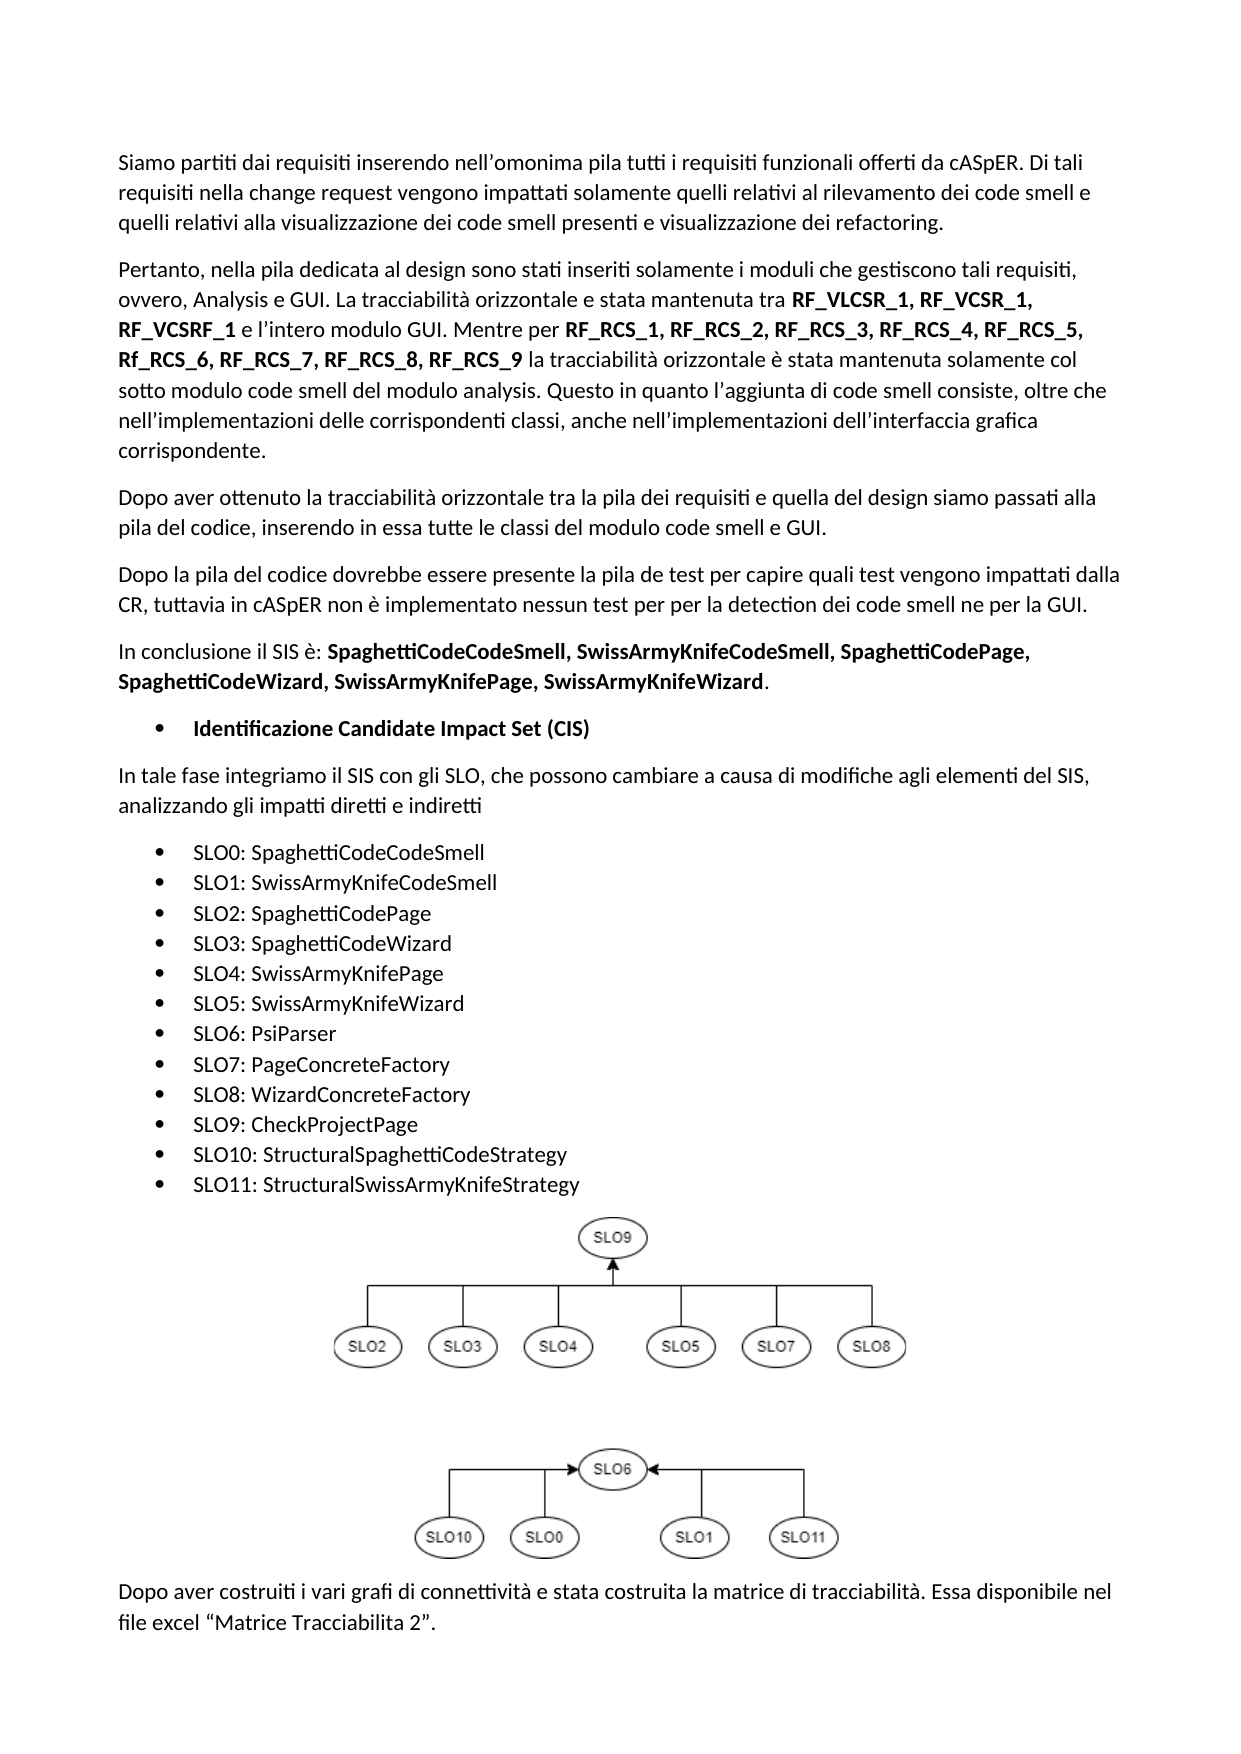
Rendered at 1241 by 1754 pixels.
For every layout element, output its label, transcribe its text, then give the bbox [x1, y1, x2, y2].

list SLO2: SpaghettiCodePage [156, 899, 1122, 927]
list SLO6: PsiParser [156, 1019, 1122, 1047]
list Identificazione Candidate Impact Set (CIS) [156, 714, 1122, 742]
text Siamo partiti dai requisiti inserendo nell’omonima pila tutti i requisiti funzionali offerti da cASpER. Di tali requisiti nella change request vengono impattati solamente quelli relativi al rilevamento dei code smell e quelli relativi alla visualizzazione dei code smell presenti e visualizzazione dei refactoring. [118, 148, 1122, 236]
list SLO7: PageConcreteFactory [156, 1050, 1122, 1078]
list SLO8: WizardConcreteFactory [156, 1080, 1122, 1108]
list SLO5: SwissArmyKnifeWizard [156, 989, 1122, 1017]
text Dopo aver ottenuto la tracciabilità orizzontale tra la pila dei requisiti e quella del design siamo passati alla pila del codice, inserendo in essa tutte le classi del modulo code smell e GUI. [118, 483, 1122, 541]
list SLO9: CheckProjectPage [156, 1110, 1122, 1138]
text Dopo aver costruiti i vari grafi di connettività e stata costruita la matrice di tracciabilità. Essa disponibile nel file excel “Matrice Tracciabilita 2”. [118, 1577, 1122, 1636]
list SLO4: SwissArmyKnifePage [156, 959, 1122, 987]
list SLO11: StructuralSwissArmyKnifeStrategy [156, 1171, 1122, 1198]
list SLO3: SpaghettiCodeWizard [156, 929, 1122, 957]
text Pertanto, nella pila dedicata al design sono stati inseriti solamente i moduli che gestiscono tali requisiti, ovvero, Analysis e GUI. La tracciabilità orizzontale e stata mantenuta tra RF_VLCSR_1, RF_VCSR_1, RF_VCSRF_1 e l’intero modulo GUI. Mentre per RF_RCS_1, RF_RCS_2, RF_RCS_3, RF_RCS_4, RF_RCS_5, Rf_RCS_6, RF_RCS_7, RF_RCS_8, RF_RCS_9 la tracciabilità orizzontale è stata mantenuta solamente col sotto modulo code smell del modulo analysis. Questo in quanto l’aggiunta di code smell consiste, oltre che nell’implementazioni delle corrispondenti classi, anche nell’implementazioni dell’interfaccia grafica corrispondente. [118, 255, 1122, 464]
list SLO1: SwissArmyKnifeCodeSmell [156, 868, 1122, 896]
text In conclusione il SIS è: SpaghettiCodeCodeSmell, SwissArmyKnifeCodeSmell, SpaghettiCodePage, SpaghettiCodeWizard, SwissArmyKnifePage, SwissArmyKnifeWizard. [118, 637, 1122, 695]
picture [333, 1217, 907, 1559]
text In tale fase integriamo il SIS con gli SLO, che possono cambiare a causa di modifiche agli elementi del SIS, analizzando gli impatti diretti e indiretti [118, 761, 1122, 819]
list SLO10: StructuralSpaghettiCodeStrategy [156, 1140, 1122, 1168]
list SLO0: SpaghettiCodeCodeSmell [156, 838, 1122, 866]
text Dopo la pila del codice dovrebbe essere presente la pila de test per capire quali test vengono impattati dalla CR, tuttavia in cASpER non è implementato nessun test per per la detection dei code smell ne per la GUI. [118, 560, 1122, 618]
